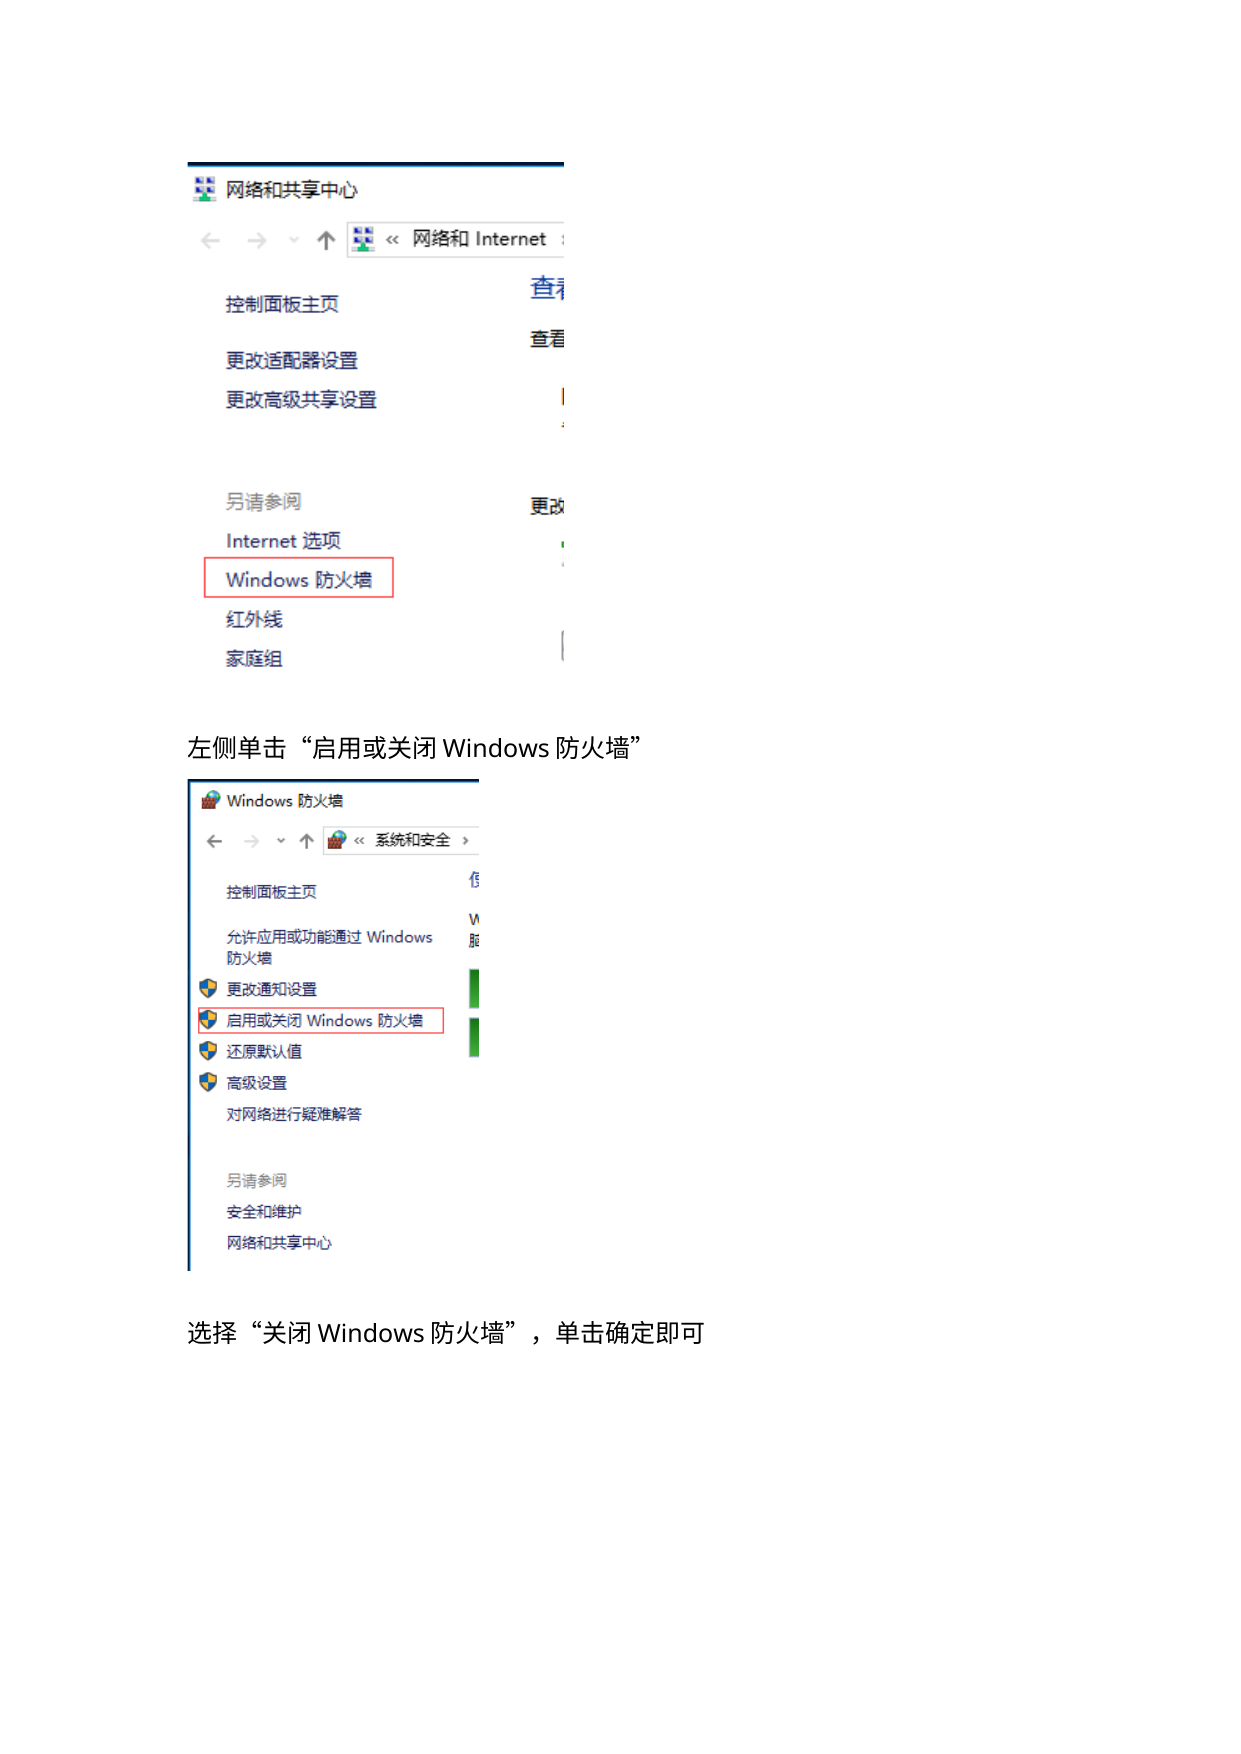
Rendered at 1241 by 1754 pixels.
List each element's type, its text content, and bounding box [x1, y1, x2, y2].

picture [187, 779, 479, 1271]
text 选择“关闭Windows防火墙”，单击确定即可 [187, 1299, 1053, 1364]
text 左侧单击“启用或关闭Windows防火墙” [187, 714, 1053, 779]
picture [187, 162, 564, 703]
